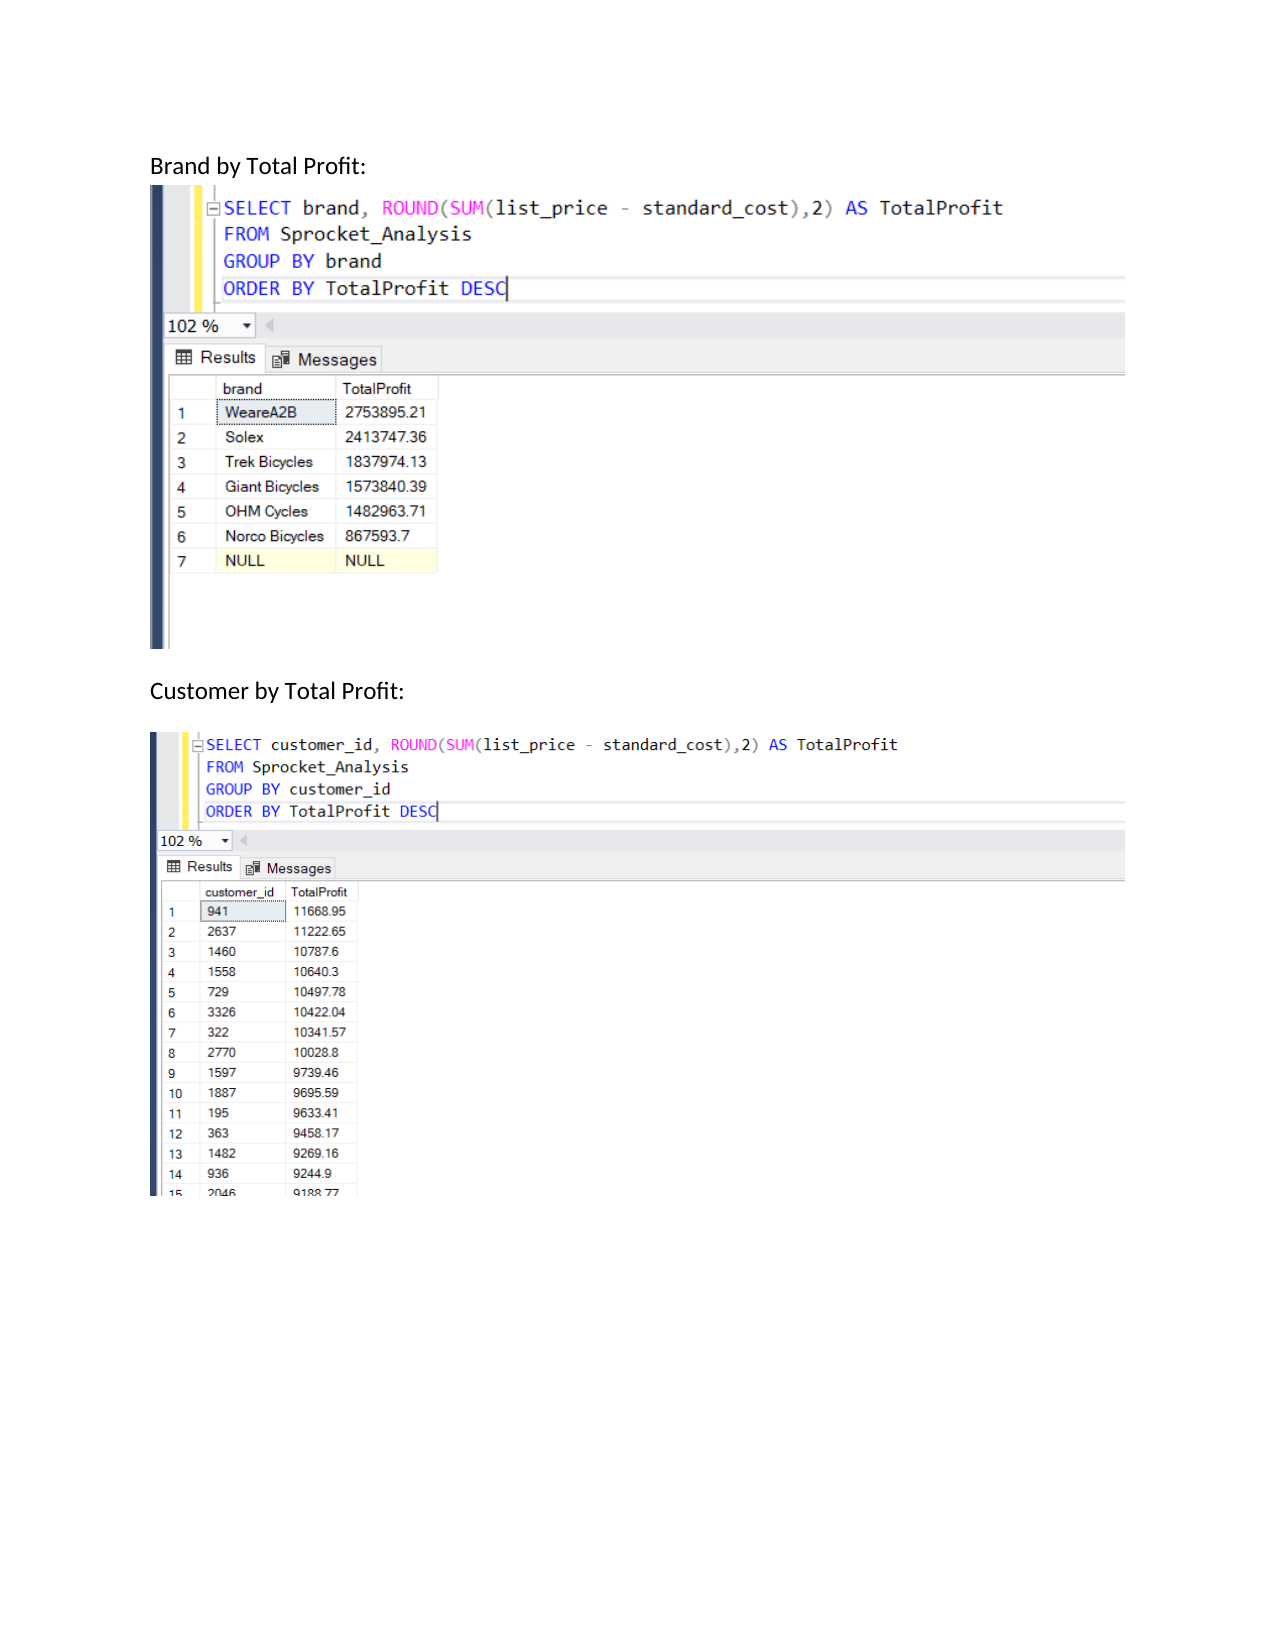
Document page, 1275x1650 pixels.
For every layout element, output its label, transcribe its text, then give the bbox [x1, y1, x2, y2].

picture [150, 185, 1125, 649]
picture [150, 732, 1125, 1196]
text Customer by Total Profit: [150, 675, 1125, 705]
text Brand by Total Profit: [150, 150, 1125, 185]
